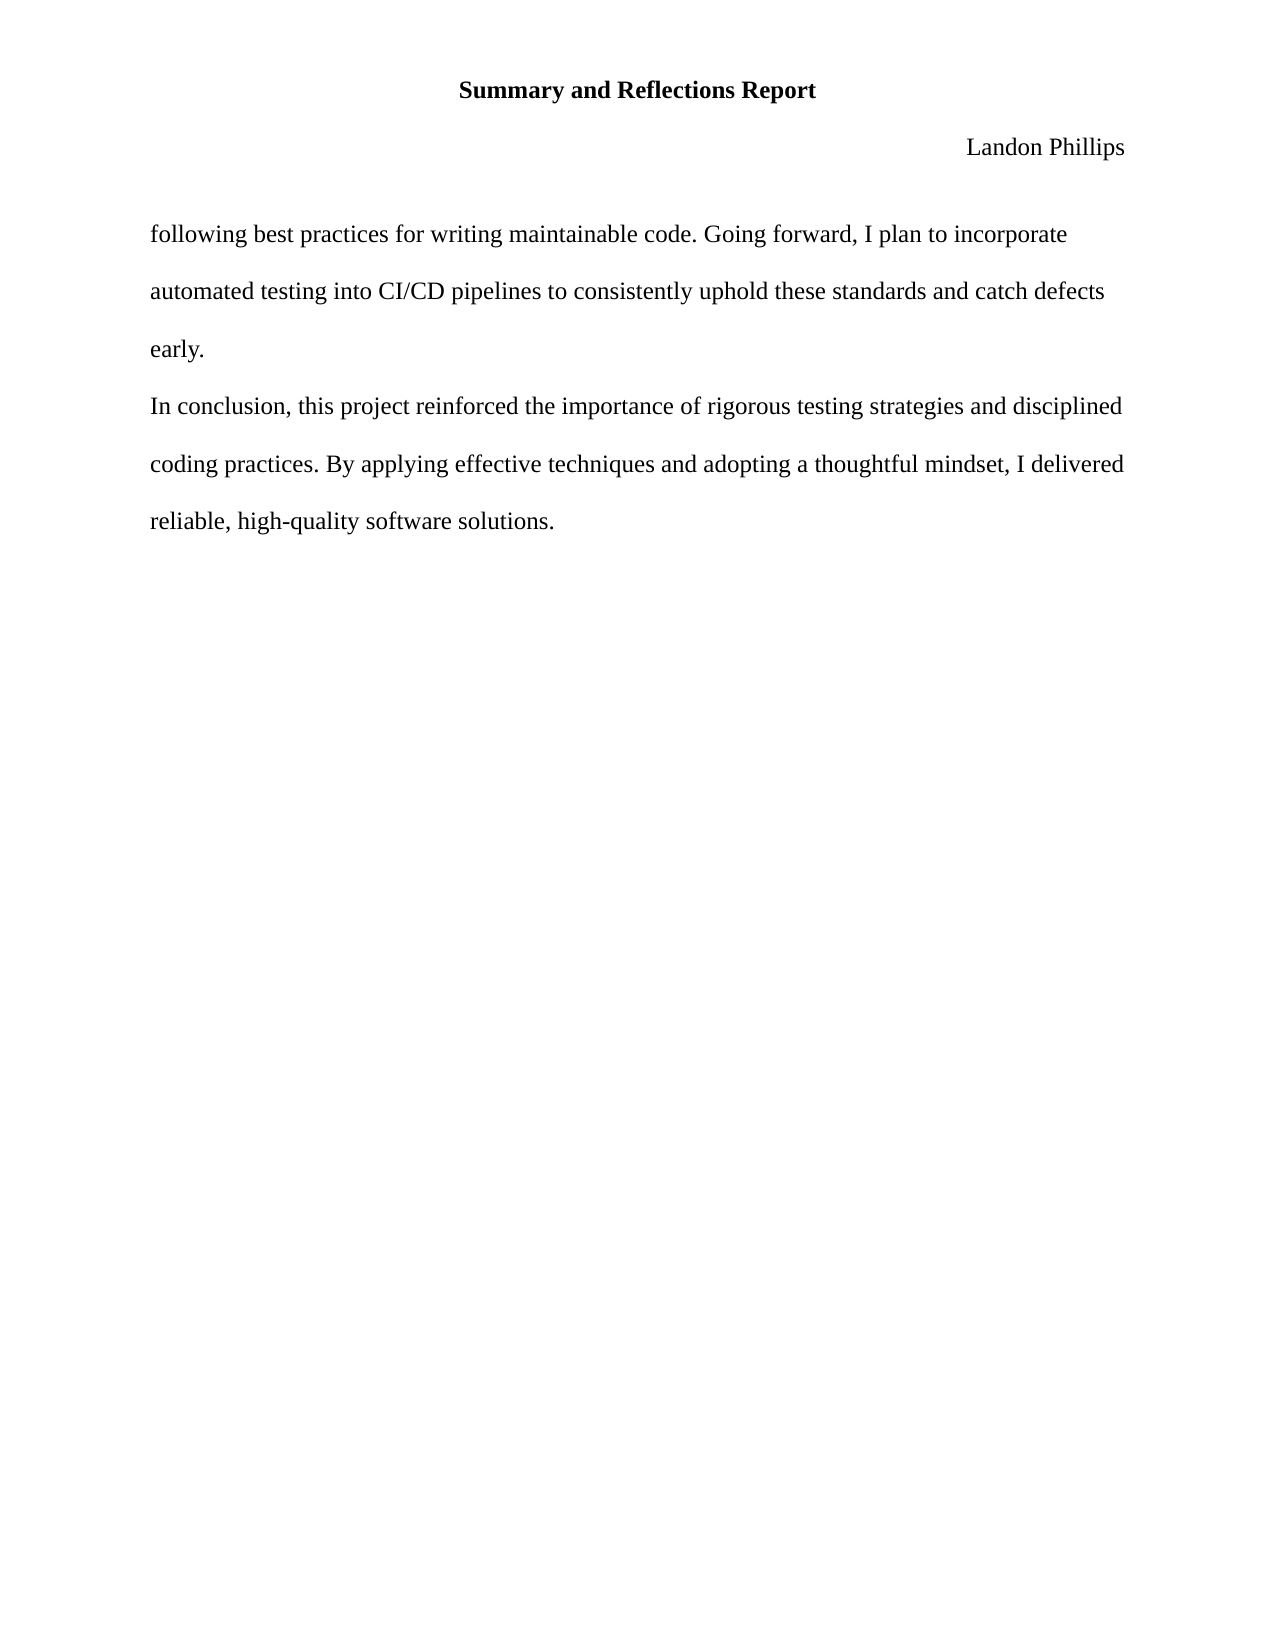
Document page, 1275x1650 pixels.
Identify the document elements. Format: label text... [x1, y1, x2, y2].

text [150, 219, 1125, 362]
text In conclusion, this project reinforced the importance of rigorous testing strategies and disciplined coding practices. By applying effective techniques and adopting a thoughtful mindset, I delivered reliable, high-quality software solutions. [150, 391, 1125, 535]
